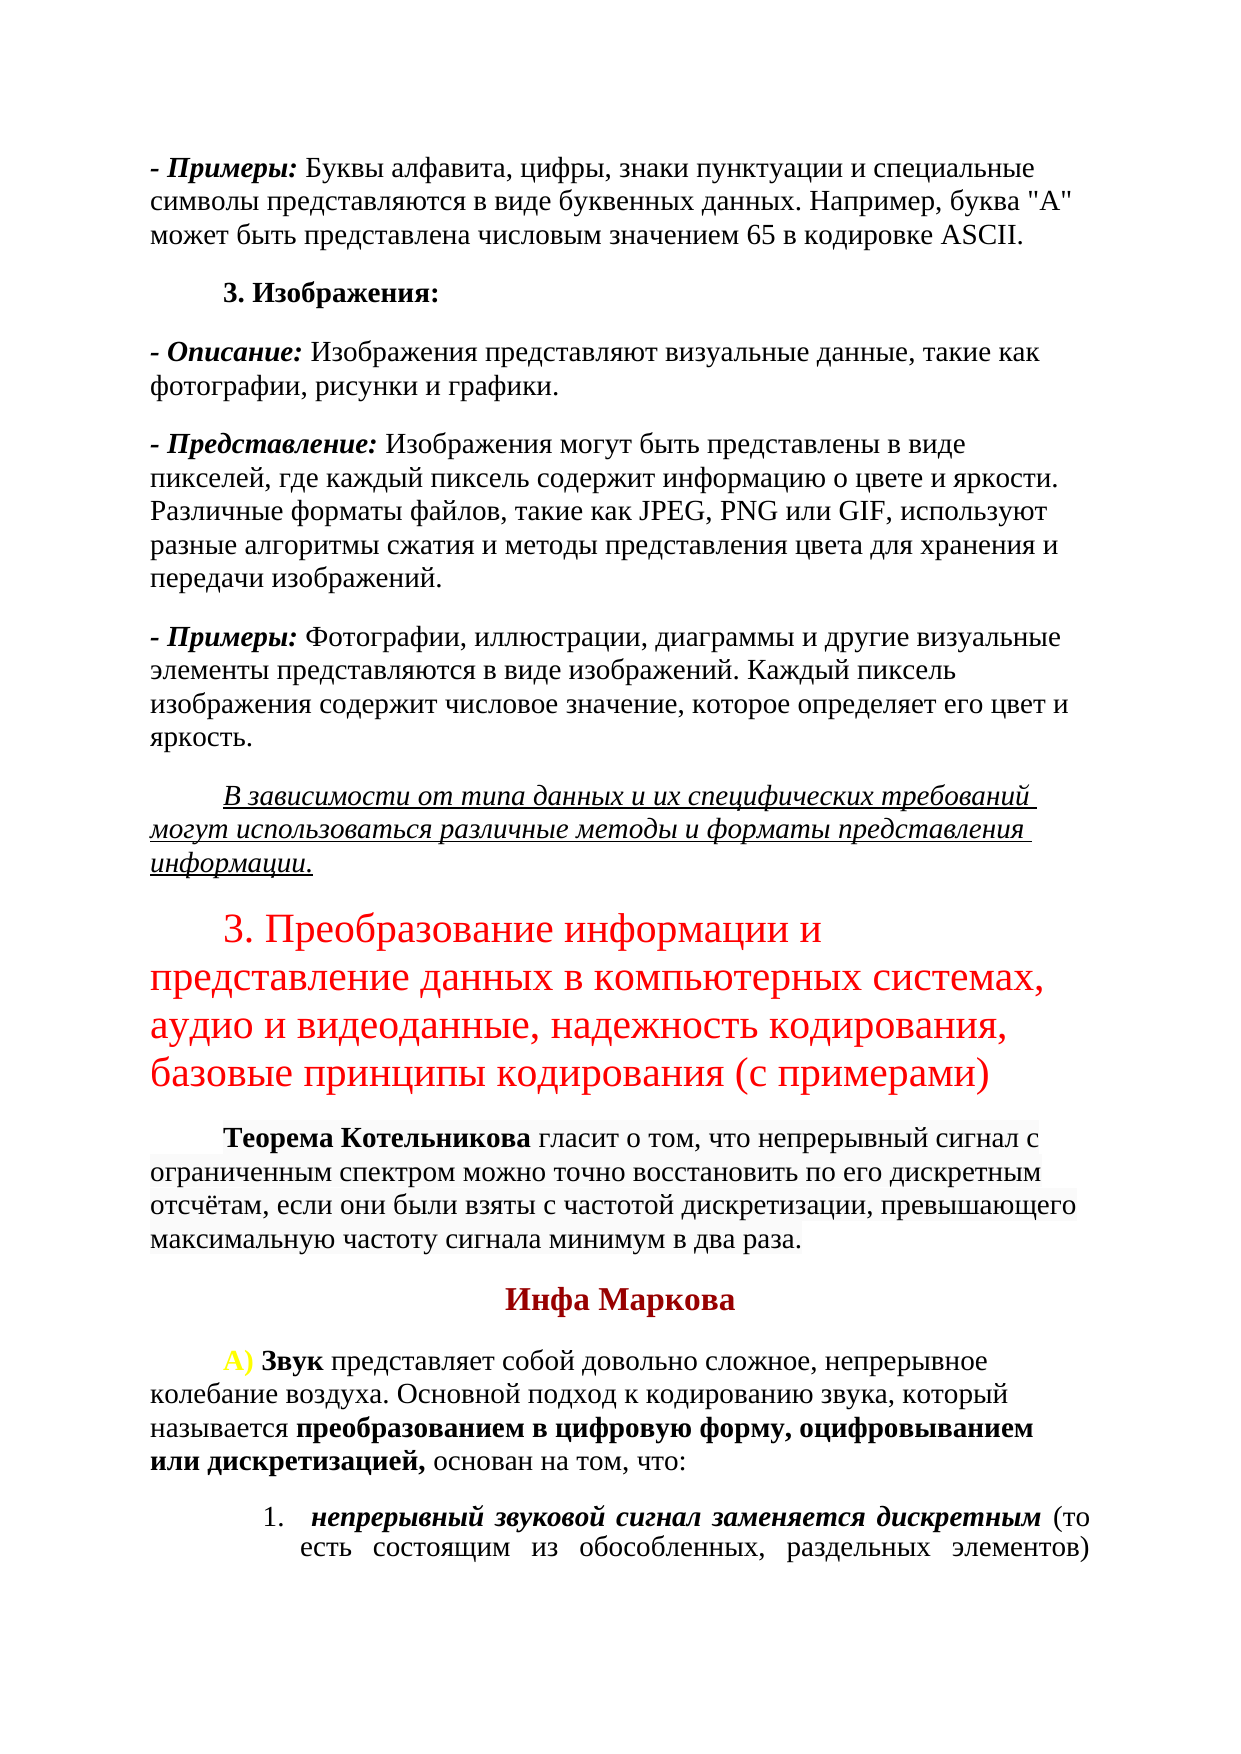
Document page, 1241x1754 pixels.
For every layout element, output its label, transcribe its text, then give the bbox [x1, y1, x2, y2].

text Теорема Котельникова гласит о том, что непрерывный сигнал с ограниченным спектром можно точно восстановить по его дискретным отсчётам, если они были взяты с частотой дискретизации, превышающего максимальную частоту сигнала минимум в два раза. [150, 1120, 1090, 1254]
text - Представление: Изображения могут быть представлены в виде пикселей, где каждый пиксель содержит информацию о цвете и яркости. Различные форматы файлов, такие как JPEG, PNG или GIF, используют разные алгоритмы сжатия и методы представления цвета для хранения и передачи изображений. [150, 426, 1090, 594]
text - Описание: Изображения представляют визуальные данные, такие как фотографии, рисунки и графики. [150, 334, 1090, 401]
text - Примеры: Фотографии, иллюстрации, диаграммы и другие визуальные элементы представляются в виде изображений. Каждый пиксель изображения содержит числовое значение, которое определяет его цвет и яркость. [150, 619, 1090, 753]
text В зависимости от типа данных и их специфических требований могут использоваться различные методы и форматы представления информации. [150, 778, 1090, 879]
text - Примеры: Буквы алфавита, цифры, знаки пунктуации и специальные символы представляются в виде буквенных данных. Например, буква "A" может быть представлена числовым значением 65 в кодировке ASCII. [150, 150, 1090, 251]
subtitle 3. Преобразование информации и представление данных в компьютерных системах, аудио и видеоданные, надежность кодирования, базовые принципы кодирования (с примерами) [150, 904, 1090, 1095]
text 3. Изображения: [150, 276, 1090, 309]
text A) Звук представляет собой довольно сложное, непрерывное колебание воздуха. Основной подход к кодированию звука, который называется преобразованием в цифровую форму, оцифровыванием или дискретизацией, основан на том, что: [150, 1343, 1090, 1477]
text Инфа Маркова [150, 1279, 1090, 1318]
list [262, 1502, 1090, 1562]
